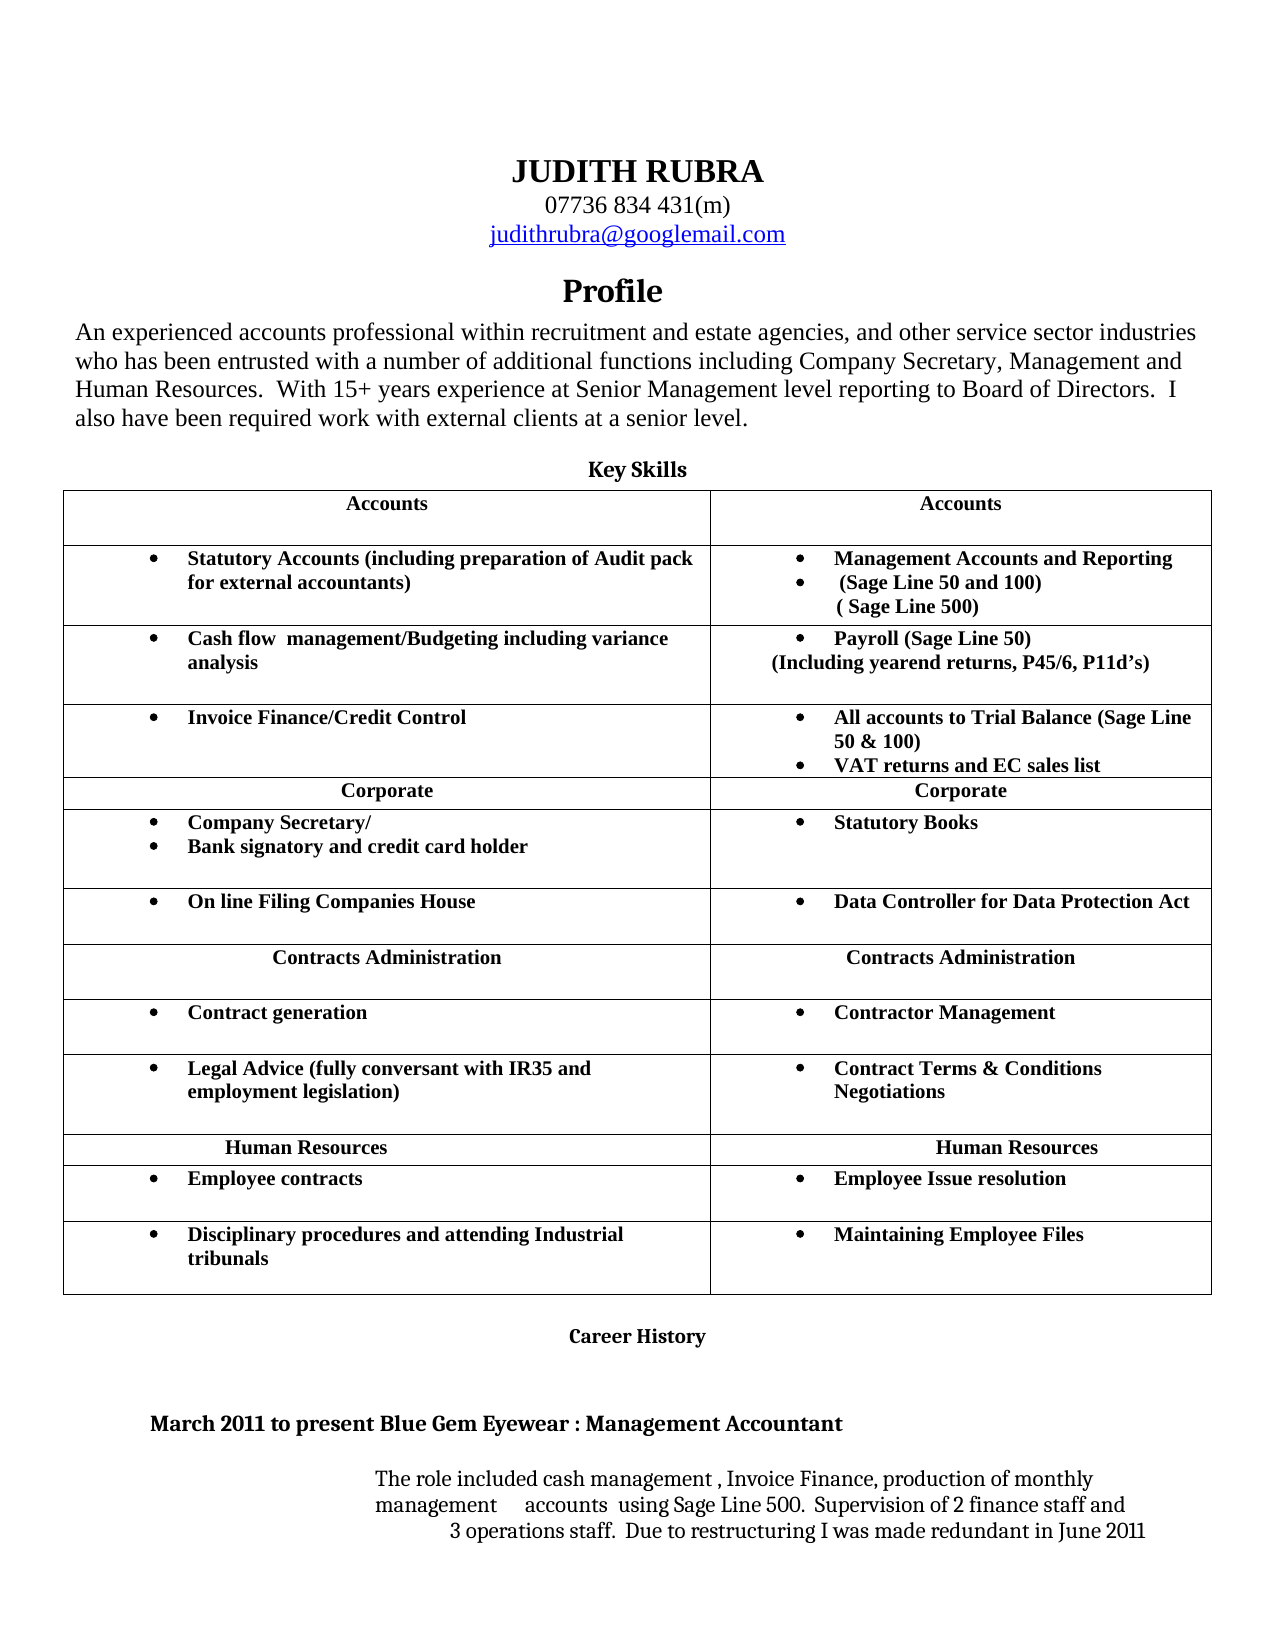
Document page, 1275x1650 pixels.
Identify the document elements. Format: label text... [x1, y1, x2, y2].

table_cell Statutory Books [711, 810, 1211, 888]
table_cell Cash flow management/Budgeting including variance analysis [64, 626, 710, 704]
table_cell On line Filing Companies House [64, 889, 710, 943]
text March 2011 to present Blue Gem Eyewear : Management Accountant [75, 1410, 1200, 1437]
table_cell Employee contracts [64, 1166, 710, 1221]
table_cell Management Accounts and Reporting (Sage Line 50 and 100) ( Sage Line 500) [711, 546, 1211, 624]
table_cell Human Resources [711, 1135, 1211, 1165]
table_header Accounts [711, 491, 1211, 545]
table_cell Contract Terms & Conditions Negotiations [711, 1055, 1211, 1134]
subtitle Career History [75, 1325, 1200, 1349]
text JUDITH RUBRA [75, 152, 1200, 190]
table_cell Disciplinary procedures and attending Industrial tribunals [64, 1222, 710, 1294]
table_cell Contracts Administration [711, 945, 1211, 999]
text An experienced accounts professional within recruitment and estate agencies, and other service sector industries who has been entrusted with a number of additional functions including Company Secretary, Management and Human Resources. With 15+ years experience at Senior Management level reporting to Board of Directors. I also have been required work with external clients at a senior level. [75, 317, 1200, 432]
table_cell Contracts Administration [64, 945, 710, 999]
text judithrubra@googlemail.com [75, 219, 1200, 247]
table_cell Contractor Management [711, 1000, 1211, 1054]
text 07736 834 431(m) [75, 190, 1200, 219]
table_cell Data Controller for Data Protection Act [711, 889, 1211, 943]
text The role included cash management , Invoice Finance, production of monthly [75, 1466, 1200, 1492]
table_cell Corporate [64, 778, 710, 809]
table_cell Human Resources [64, 1135, 710, 1165]
table_header Accounts [64, 491, 710, 545]
title Profile [75, 272, 1200, 311]
table_cell Invoice Finance/Credit Control [64, 705, 710, 777]
table_cell Employee Issue resolution [711, 1166, 1211, 1221]
table_cell Company Secretary/ Bank signatory and credit card holder [64, 810, 710, 888]
table_cell All accounts to Trial Balance (Sage Line 50 & 100) VAT returns and EC sales list [711, 705, 1211, 777]
text management accounts using Sage Line 500. Supervision of 2 finance staff and 3 operations staff. Due to restructuring I was made redundant in June 2011 [75, 1492, 1200, 1571]
table_cell Corporate [711, 778, 1211, 809]
table_cell Legal Advice (fully conversant with IR35 and employment legislation) [64, 1055, 710, 1134]
table_cell Contract generation [64, 1000, 710, 1054]
table_cell Payroll (Sage Line 50) (Including yearend returns, P45/6, P11d’s) [711, 626, 1211, 704]
table_cell Statutory Accounts (including preparation of Audit pack for external accountants) [64, 546, 710, 624]
table_cell Maintaining Employee Files [711, 1222, 1211, 1294]
title Key Skills [75, 457, 1200, 483]
